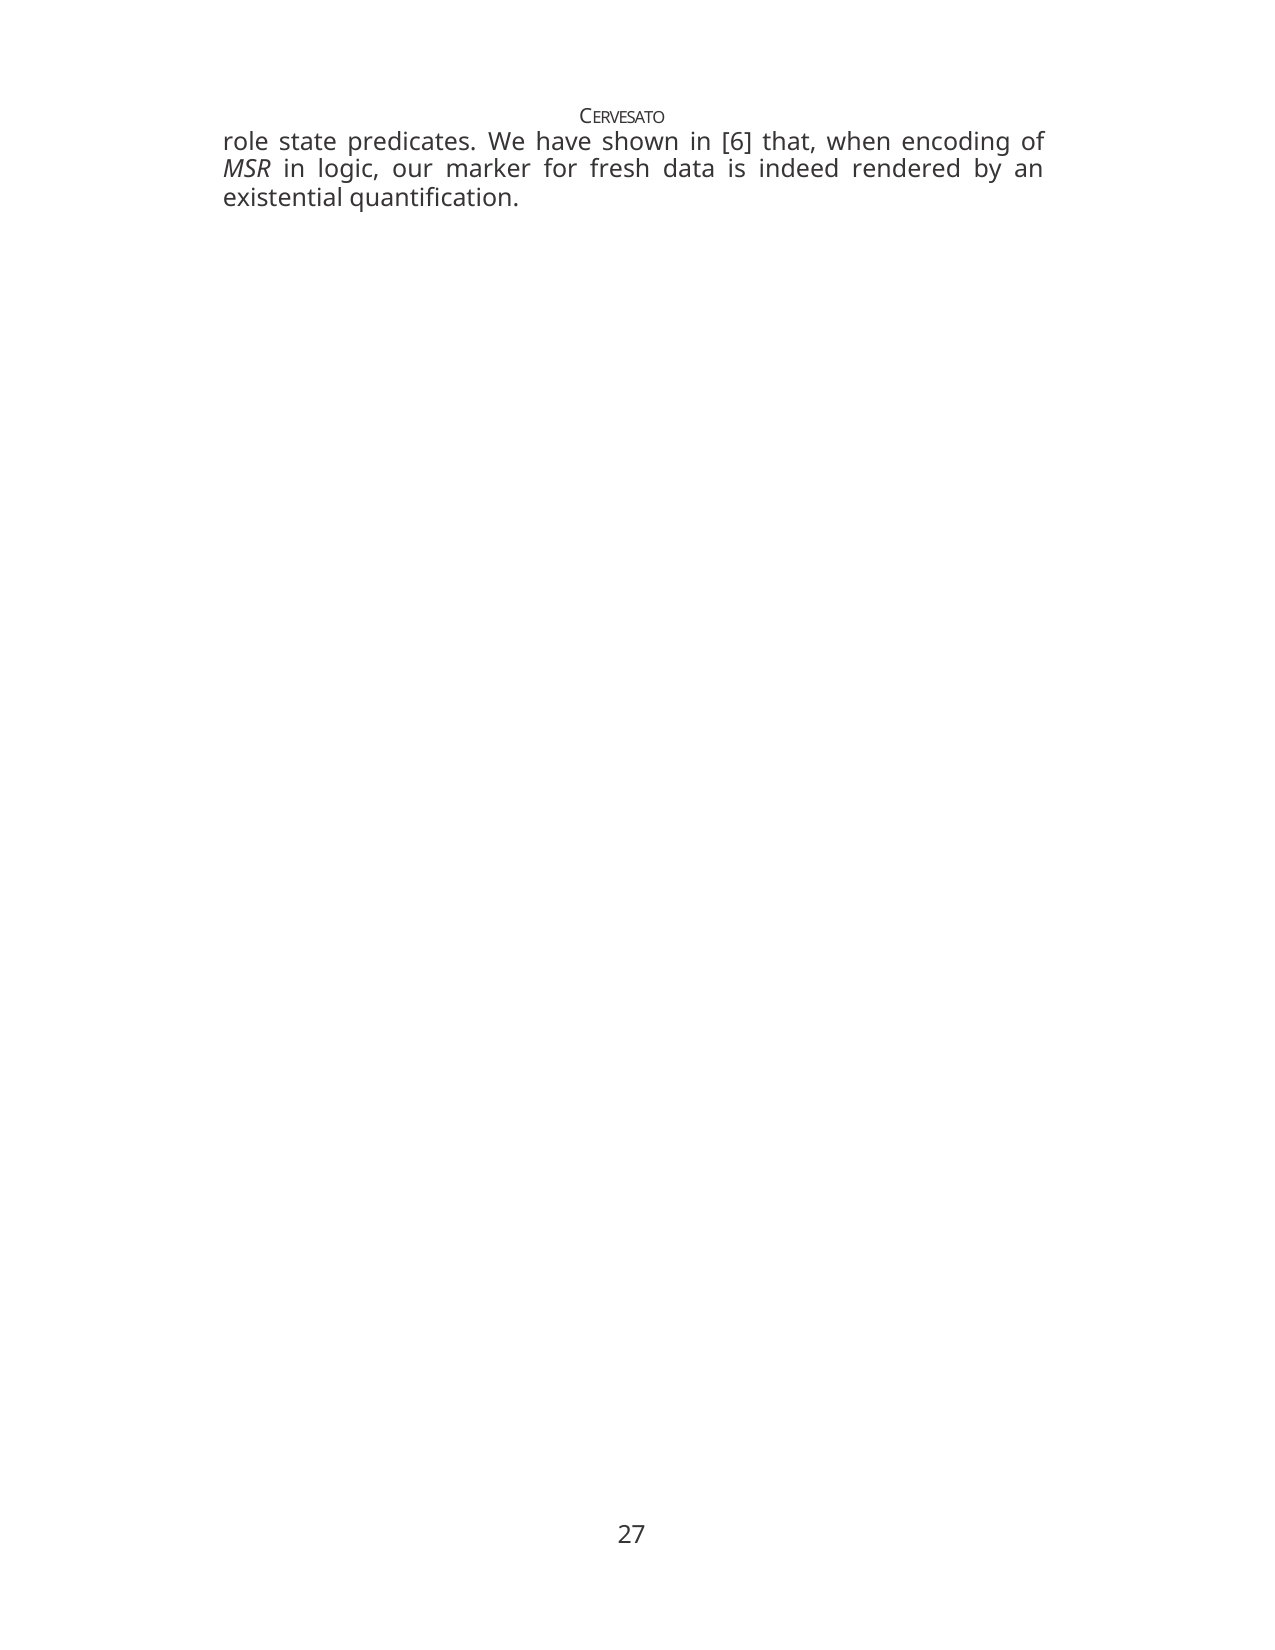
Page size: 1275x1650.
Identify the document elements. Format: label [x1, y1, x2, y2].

text [223, 127, 1045, 214]
